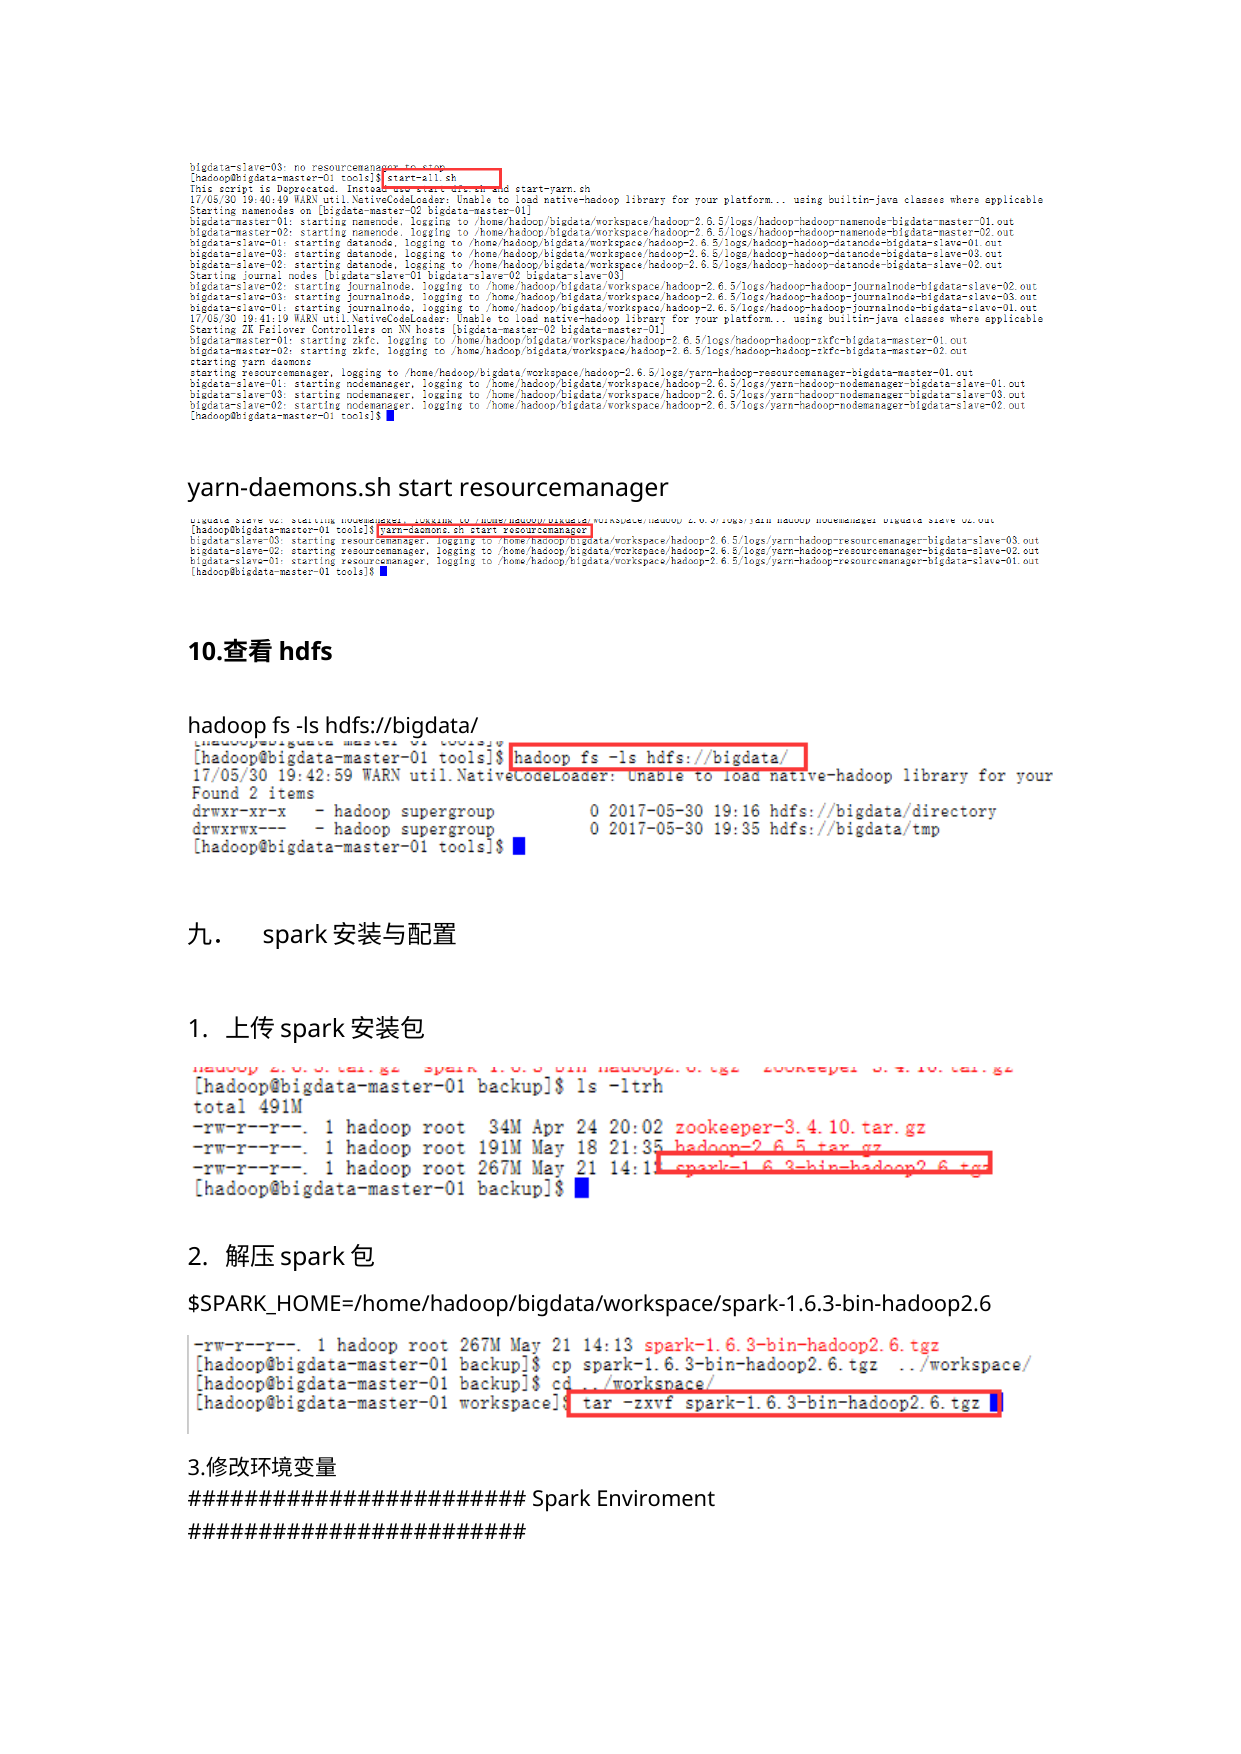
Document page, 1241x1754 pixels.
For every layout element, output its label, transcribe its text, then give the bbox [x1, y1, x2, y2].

text yarn-daemons.sh start resourcemanager [187, 454, 1053, 519]
text hadoop fs -ls hdfs://bigdata/ [187, 708, 1053, 741]
text $SPARK_HOME=/home/hadoop/bigdata/workspace/spark-1.6.3-bin-hadoop2.6 [187, 1287, 1053, 1319]
text ######################## Spark Enviroment ######################## [187, 1482, 1053, 1547]
picture [187, 162, 1053, 428]
picture [187, 1067, 1021, 1214]
list 上传spark安装包 [187, 994, 1053, 1059]
subtitle 10.查看hdfs [187, 617, 1053, 682]
text 3.修改环境变量 [187, 1449, 1053, 1482]
picture [187, 741, 1053, 866]
list 解压spark包 [187, 1222, 1053, 1287]
list spark安装与配置 [187, 900, 1053, 965]
picture [187, 1335, 1053, 1434]
picture [187, 519, 1053, 588]
